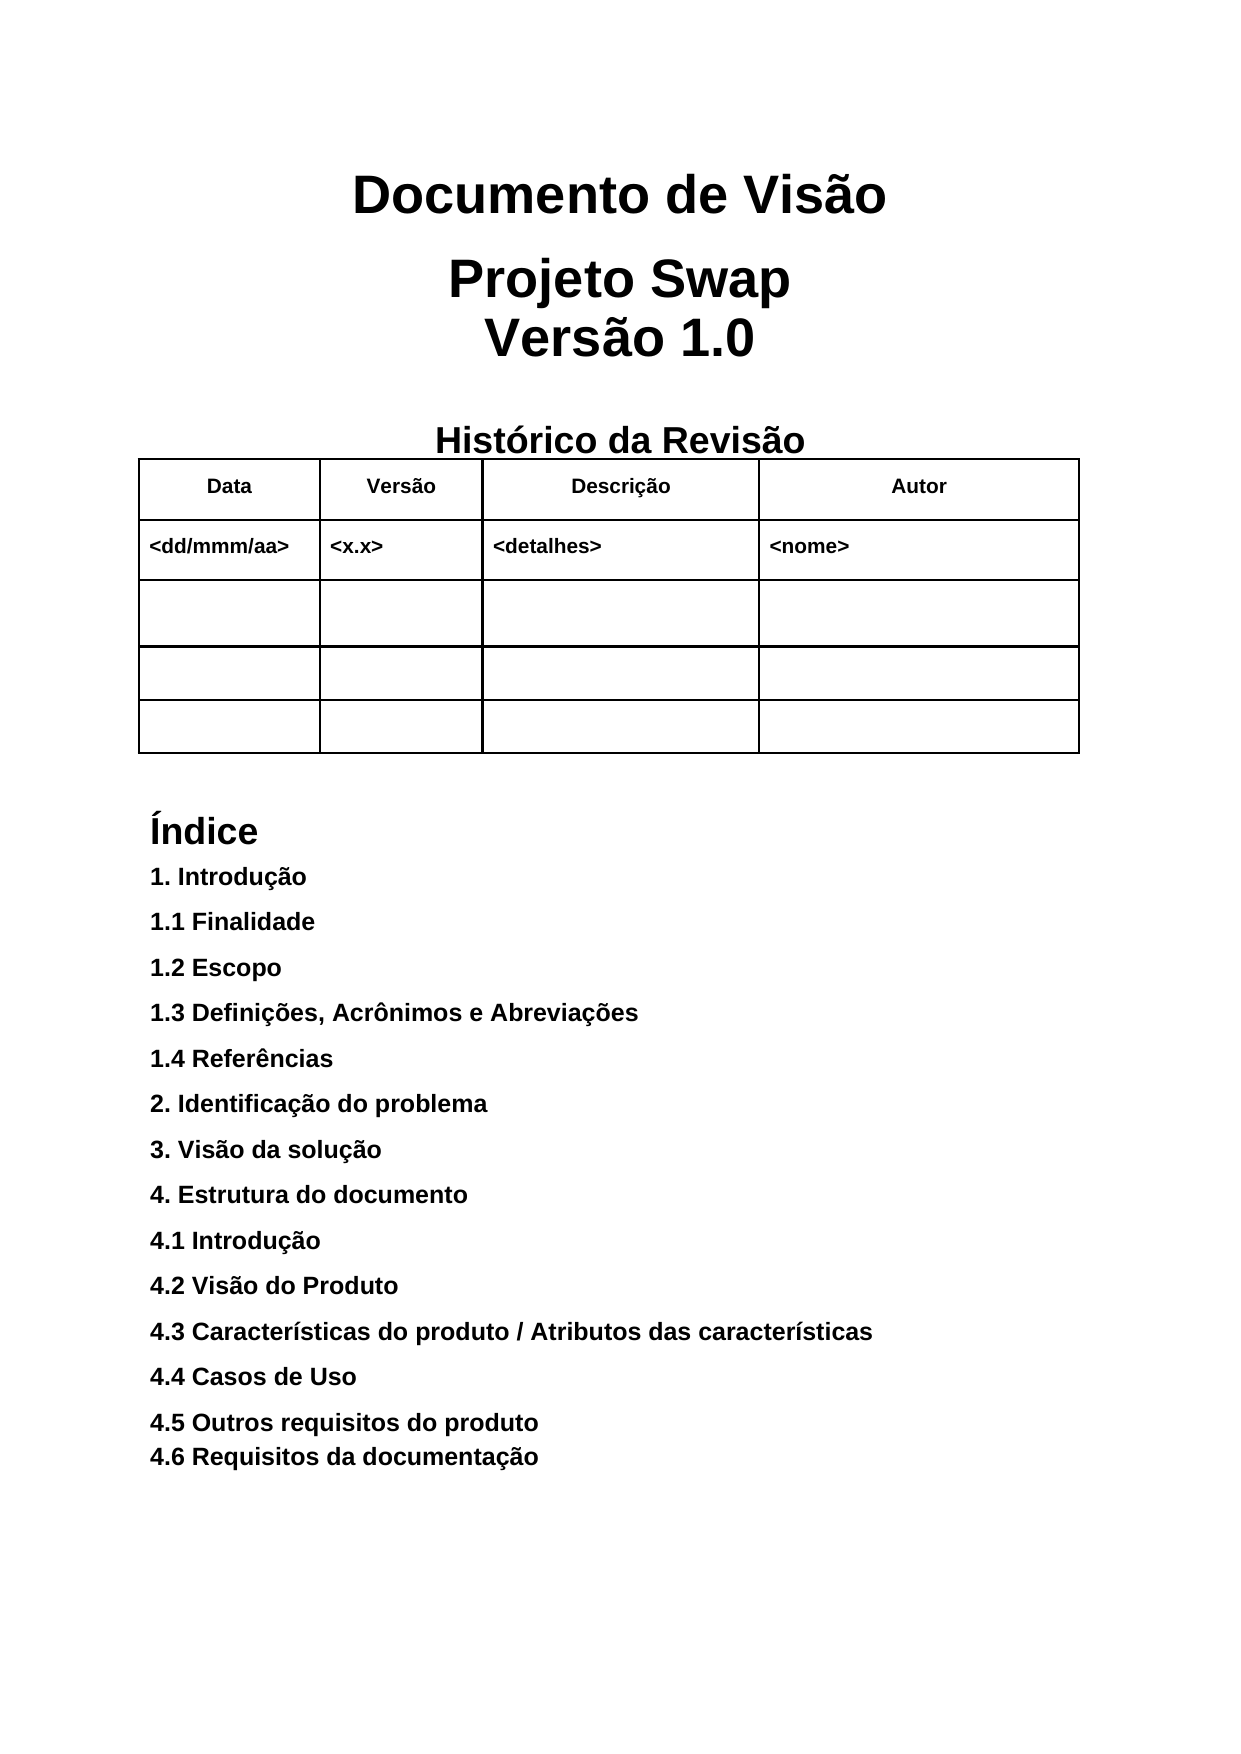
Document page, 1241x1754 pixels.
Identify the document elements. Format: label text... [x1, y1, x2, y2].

subtitle 1.2 Escopo [150, 953, 1090, 981]
subtitle 4.6 Requisitos da documentação [500, 1453, 1090, 1468]
table_cell [321, 648, 481, 698]
table_header Data [140, 460, 319, 518]
table_cell <dd/mmm/aa> [140, 521, 319, 579]
subtitle 4.5 Outros requisitos do produto [150, 1408, 1090, 1437]
subtitle Histórico da Revisão [150, 436, 1090, 458]
subtitle Projeto Swap [150, 247, 1090, 309]
table_header Versão [321, 460, 481, 518]
subtitle Versão 1.0 [150, 331, 1090, 363]
subtitle 1.4 Referências [150, 1044, 1090, 1072]
table_cell <detalhes> [484, 521, 758, 579]
subtitle 4.2 Visão do Produto [150, 1271, 1090, 1300]
subtitle 4.1 Introdução [150, 1226, 1090, 1254]
subtitle 2. Identificação do problema [150, 1089, 1090, 1118]
table_cell [321, 581, 481, 645]
table_cell [321, 701, 481, 752]
table_cell [140, 701, 319, 752]
subtitle 4.3 Características do produto / Atributos das características [150, 1317, 1090, 1346]
table_cell [484, 648, 758, 698]
table_cell [760, 648, 1078, 698]
subtitle 1.3 Definições, Acrônimos e Abreviações [150, 998, 1090, 1027]
subtitle Índice [150, 827, 1090, 849]
table_header Autor [760, 460, 1078, 518]
subtitle 3. Visão da solução [150, 1135, 1090, 1163]
subtitle 4.6 Requisitos da documentação [237, 1453, 502, 1468]
subtitle 4.4 Casos de Uso [150, 1362, 1090, 1391]
table_cell [484, 701, 758, 752]
table_cell <x.x> [321, 521, 481, 579]
table_cell [760, 701, 1078, 752]
subtitle Documento de Visão [150, 162, 1090, 225]
table_cell [484, 581, 758, 645]
subtitle 1.1 Finalidade [150, 907, 1090, 936]
table_cell [760, 581, 1078, 645]
table_cell <nome> [760, 521, 1078, 579]
table_cell [140, 581, 319, 645]
table_header Descrição [484, 460, 758, 518]
subtitle 4. Estrutura do documento [150, 1180, 1090, 1209]
subtitle 1. Introdução [150, 862, 1090, 890]
table_cell [140, 648, 319, 698]
